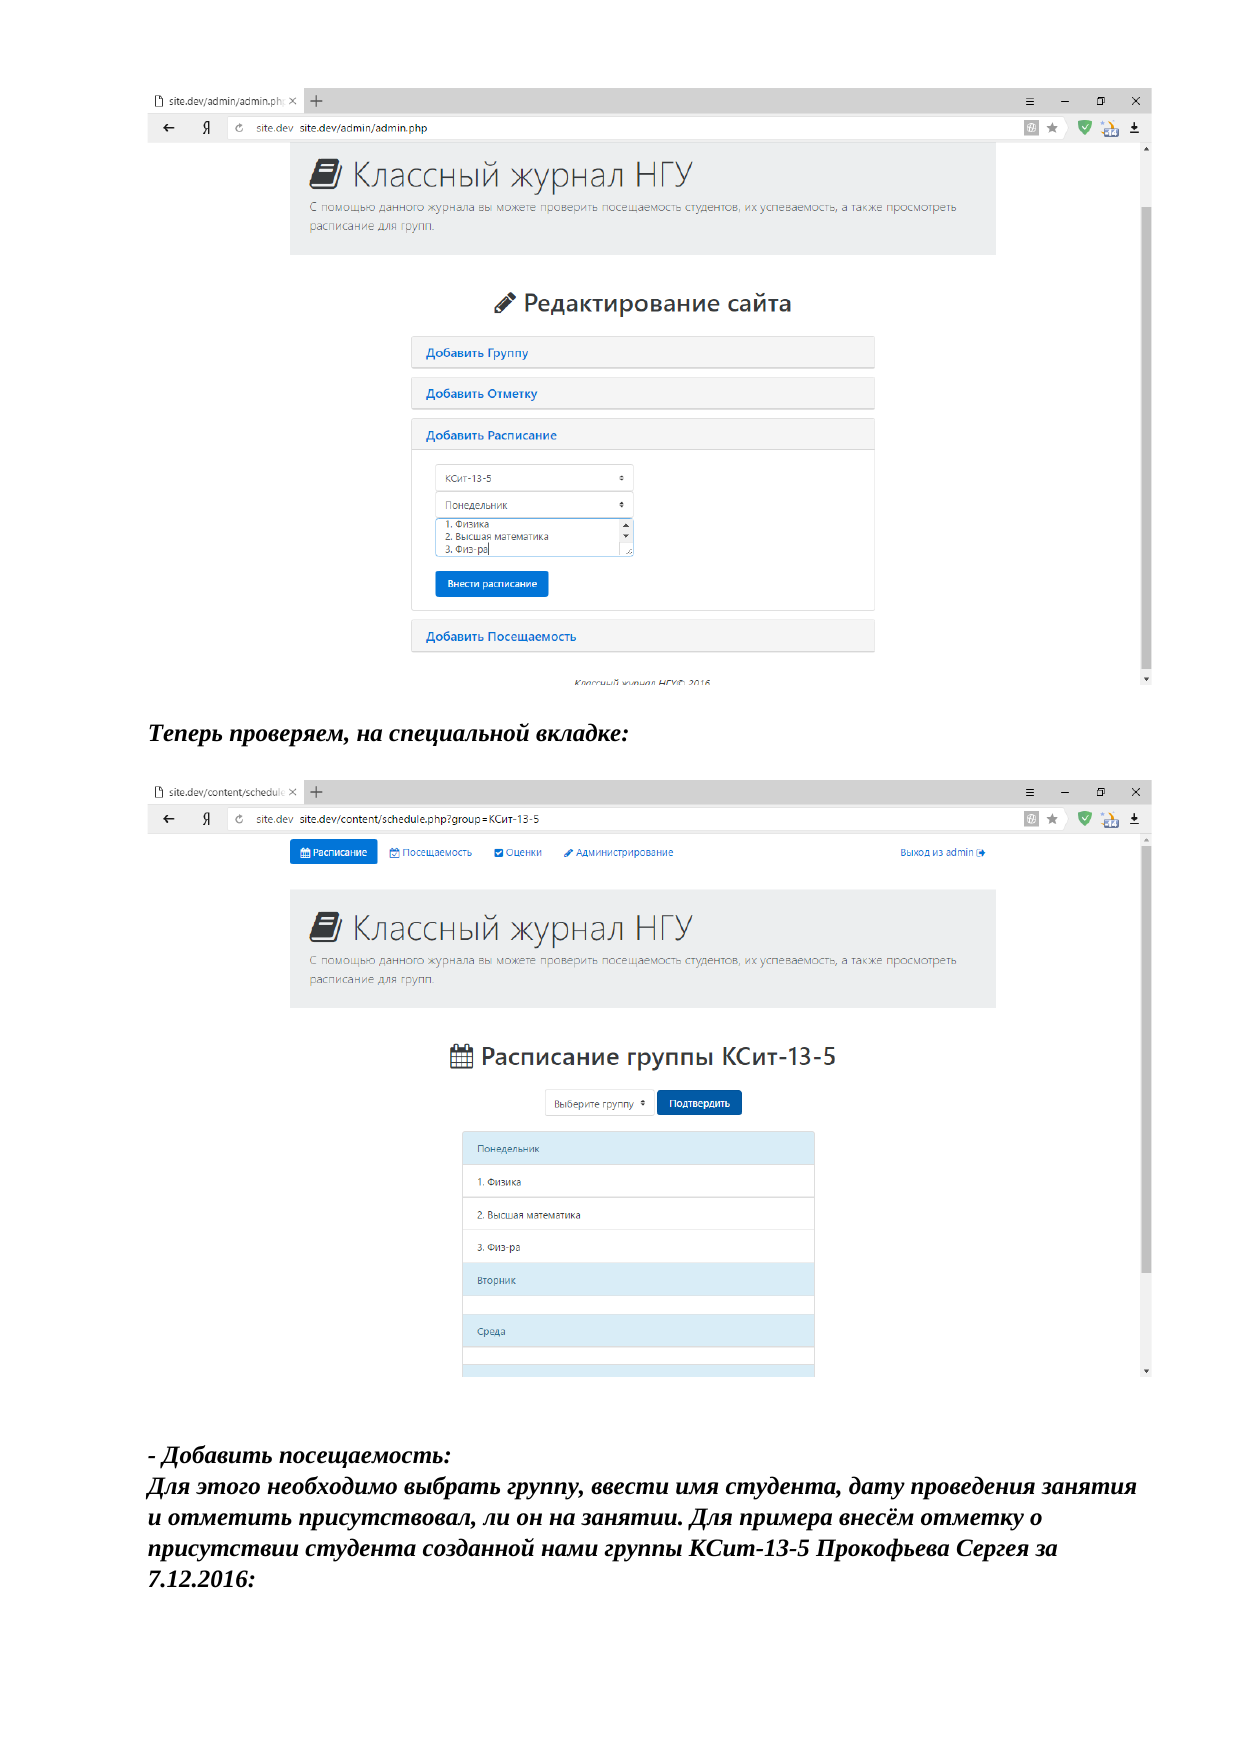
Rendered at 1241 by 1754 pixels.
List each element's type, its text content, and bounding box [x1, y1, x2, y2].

text Для этого необходимо выбрать группу, ввести имя студента, дату проведения занятия и отметить присутствовал, ли он на занятии. Для примера внесём отметку о присутствии студента созданной нами группы КСит-13-5 Прокофьева Сергея за 7.12.2016: [148, 1471, 1152, 1593]
picture [147, 780, 1152, 1377]
picture [147, 88, 1152, 685]
text - Добавить посещаемость: [148, 1440, 1152, 1469]
text Теперь проверяем, на специальной вкладке: [148, 718, 1152, 747]
